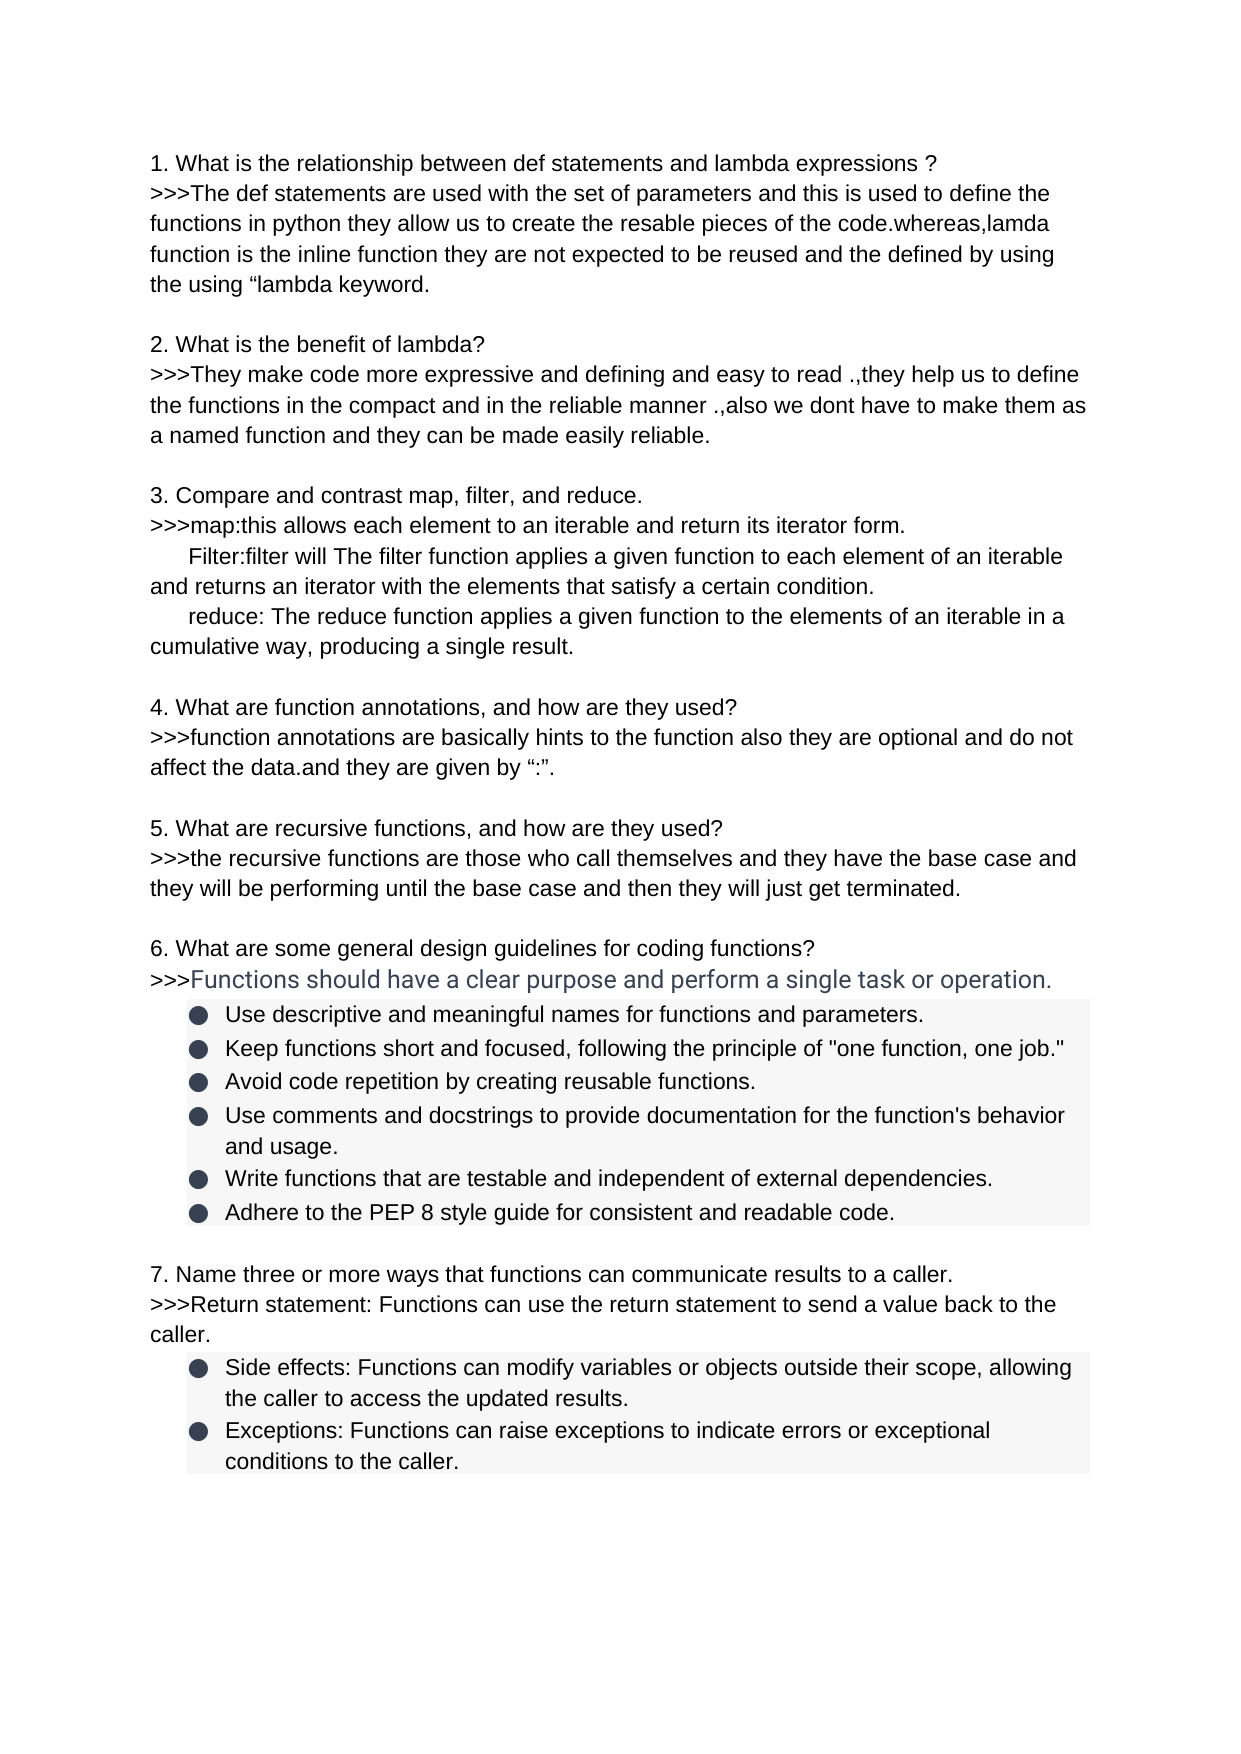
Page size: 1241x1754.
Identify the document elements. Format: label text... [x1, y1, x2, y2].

list Use comments and docstrings to provide documentation for the function's behavior and usage. [187, 1100, 1090, 1160]
text >>>the recursive functions are those who call themselves and they have the base case and they will be performing until the base case and then they will just get terminated. [150, 845, 1090, 901]
list Exceptions: Functions can raise exceptions to indicate errors or exceptional conditions to the caller. [187, 1415, 1090, 1474]
list Use descriptive and meaningful names for functions and parameters. [187, 999, 1090, 1028]
list Side effects: Functions can modify variables or objects outside their scope, allowing the caller to access the updated results. [187, 1352, 1090, 1411]
text 1. What is the relationship between def statements and lambda expressions ? [150, 150, 1090, 176]
text Filter:filter will The filter function applies a given function to each element of an iterable and returns an iterator with the elements that satisfy a certain condition. [150, 543, 1090, 599]
text >>>Functions should have a clear purpose and perform a single task or operation. [150, 966, 1090, 995]
text 6. What are some general design guidelines for coding functions? [150, 935, 1090, 962]
text >>>function annotations are basically hints to the function also they are optional and do not affect the data.and they are given by “:”. [150, 724, 1090, 781]
text >>>They make code more expressive and defining and easy to read .,they help us to define the functions in the compact and in the reliable manner .,also we dont have to make them as a named function and they can be made easily reliable. [150, 361, 1090, 448]
text >>>map:this allows each element to an iterable and return its iterator form. [150, 512, 1090, 539]
text >>>The def statements are used with the set of parameters and this is used to define the functions in python they allow us to create the resable pieces of the code.whereas,lamda function is the inline function they are not expected to be reused and the defined by using the using “lambda keyword. [150, 180, 1090, 297]
text 4. What are function annotations, and how are they used? [150, 694, 1090, 720]
list Avoid code repetition by creating reusable functions. [187, 1067, 1090, 1096]
list Write functions that are testable and independent of external dependencies. [187, 1163, 1090, 1193]
text 5. What are recursive functions, and how are they used? [150, 814, 1090, 841]
text 7. Name three or more ways that functions can communicate results to a caller. [150, 1261, 1090, 1287]
text 3. Compare and contrast map, filter, and reduce. [150, 482, 1090, 509]
text >>>Return statement: Functions can use the return statement to send a value back to the caller. [150, 1291, 1090, 1348]
text 2. What is the benefit of lambda? [150, 331, 1090, 358]
text reduce: The reduce function applies a given function to the elements of an iterable in a cumulative way, producing a single result. [150, 603, 1090, 660]
list Adhere to the PEP 8 style guide for consistent and readable code. [187, 1197, 1090, 1226]
list Keep functions short and focused, following the principle of "one function, one job." [187, 1033, 1090, 1062]
